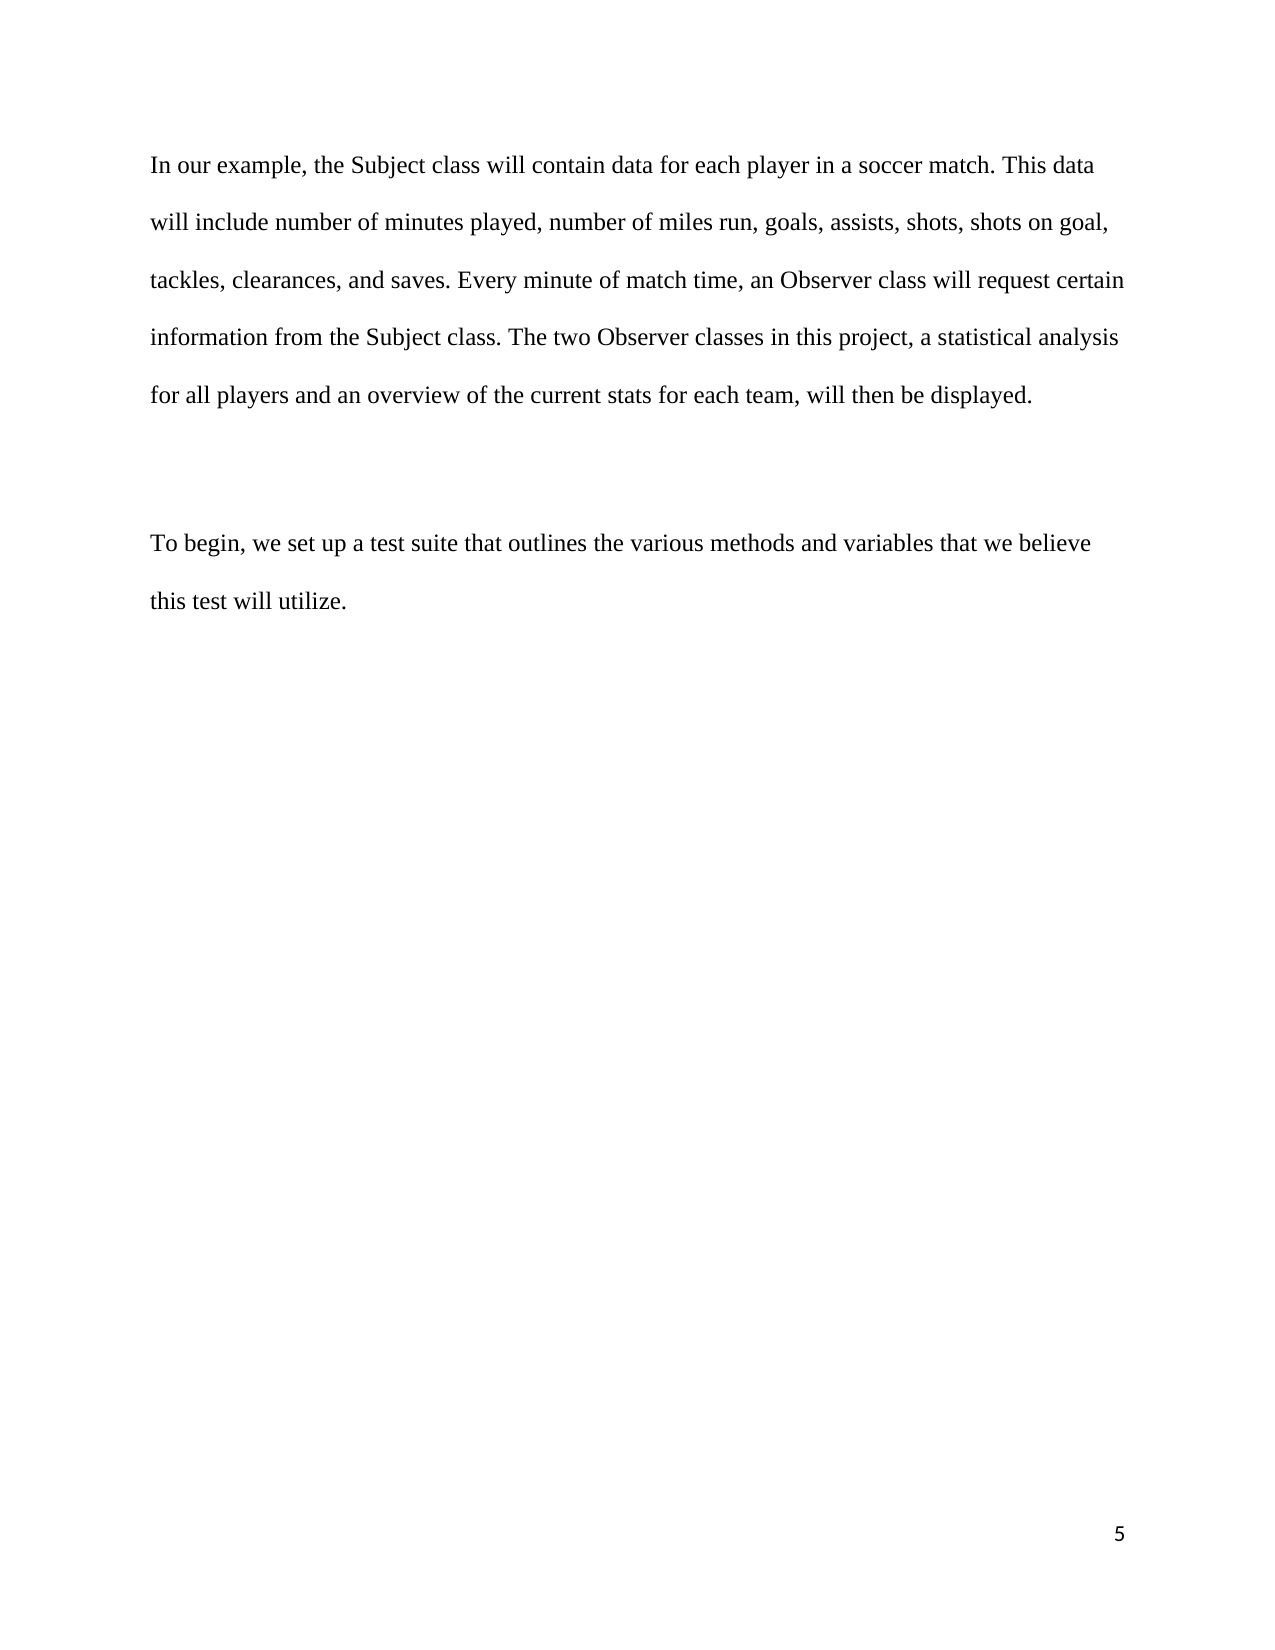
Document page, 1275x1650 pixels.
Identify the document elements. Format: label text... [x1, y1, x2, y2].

text In our example, the Subject class will contain data for each player in a soccer match. This data will include number of minutes played, number of miles run, goals, assists, shots, shots on goal, tackles, clearances, and saves. Every minute of match time, an Observer class will request certain information from the Subject class. The two Observer classes in this project, a statistical analysis for all players and an overview of the current stats for each team, will then be displayed. [150, 150, 1125, 409]
text To begin, we set up a test suite that outlines the various methods and variables that we believe this test will utilize. [150, 528, 1125, 614]
